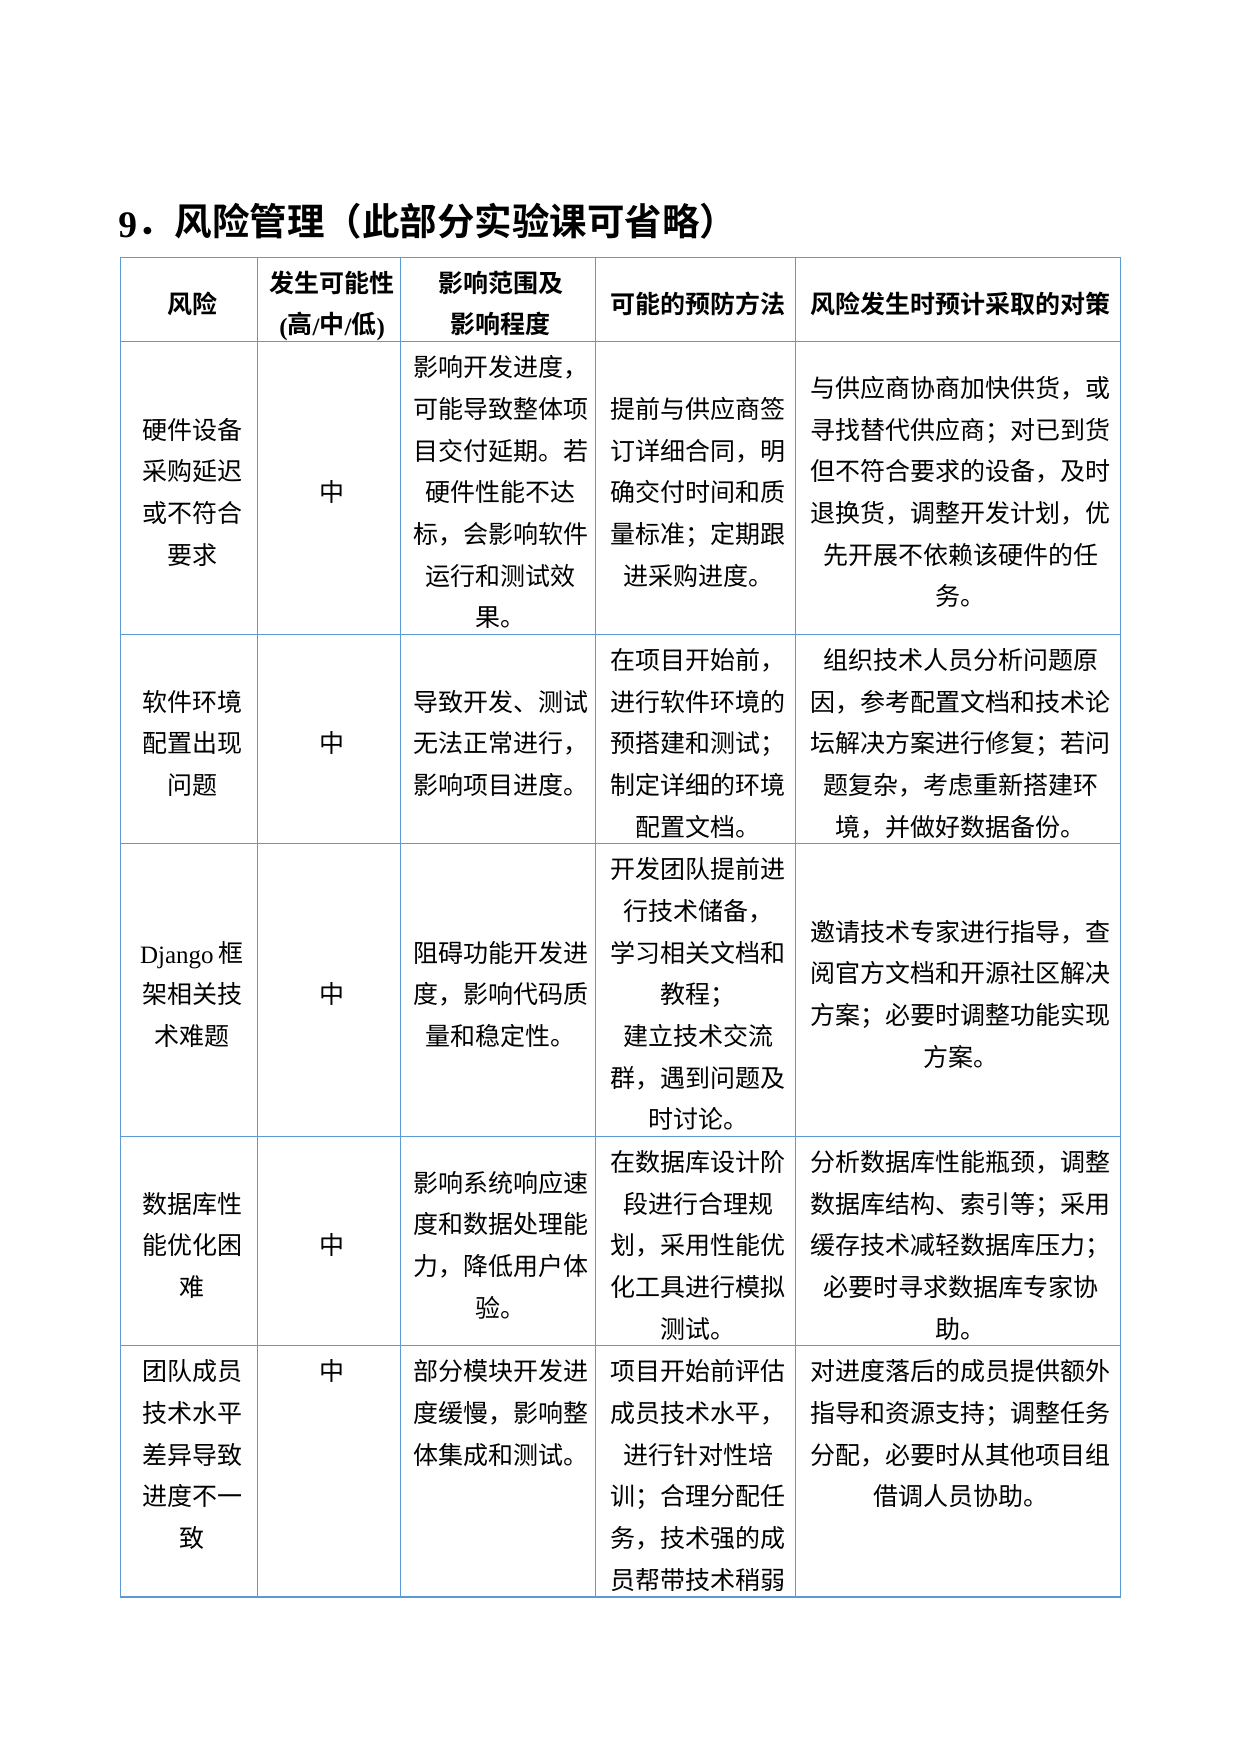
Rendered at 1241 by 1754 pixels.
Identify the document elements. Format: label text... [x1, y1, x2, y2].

table_cell 阻碍功能开发进度，影响代码质量和稳定性。 [401, 844, 595, 1136]
table_cell 影响系统响应速度和数据处理能力，降低用户体验。 [401, 1137, 595, 1345]
table_header 风险 [121, 258, 257, 341]
table_cell Django框架相关技术难题 [121, 844, 257, 1136]
table_cell 提前与供应商签订详细合同，明确交付时间和质量标准；定期跟进采购进度。 [596, 342, 795, 634]
subtitle 9．风险管理（此部分实验课可省略） [118, 192, 1128, 246]
table_cell 邀请技术专家进行指导，查阅官方文档和开源社区解决方案；必要时调整功能实现方案。 [796, 844, 1120, 1136]
table_cell 组织技术人员分析问题原因，参考配置文档和技术论坛解决方案进行修复；若问题复杂，考虑重新搭建环境，并做好数据备份。 [796, 635, 1120, 843]
table_header 发生可能性 (高/中/低) [258, 258, 400, 341]
table_cell 团队成员技术水平差异导致进度不一致 [121, 1346, 257, 1596]
table_cell 中 [258, 342, 400, 634]
table_cell 与供应商协商加快供货，或寻找替代供应商；对已到货但不符合要求的设备，及时退换货，调整开发计划，优先开展不依赖该硬件的任务。 [796, 342, 1120, 634]
table_cell 中 [258, 1346, 400, 1596]
table_cell 分析数据库性能瓶颈，调整数据库结构、索引等；采用缓存技术减轻数据库压力；必要时寻求数据库专家协助。 [796, 1137, 1120, 1345]
table_cell 数据库性能优化困难 [121, 1137, 257, 1345]
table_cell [596, 1346, 795, 1596]
table_cell 硬件设备采购延迟或不符合要求 [121, 342, 257, 634]
table_cell 软件环境配置出现问题 [121, 635, 257, 843]
table_cell 中 [258, 635, 400, 843]
table_cell 在数据库设计阶段进行合理规划，采用性能优化工具进行模拟测试。 [596, 1137, 795, 1345]
table_header 影响范围及 影响程度 [401, 258, 595, 341]
table_cell 在项目开始前，进行软件环境的预搭建和测试；制定详细的环境配置文档。 [596, 635, 795, 843]
table_header 风险发生时预计采取的对策 [796, 258, 1120, 341]
table_cell 影响开发进度，可能导致整体项目交付延期。若硬件性能不达标，会影响软件运行和测试效果。 [401, 342, 595, 634]
table_cell 中 [258, 844, 400, 1136]
table_cell 中 [258, 1137, 400, 1345]
table_header 可能的预防方法 [596, 258, 795, 341]
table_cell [796, 1346, 1120, 1596]
table_cell 导致开发、测试无法正常进行，影响项目进度。 [401, 635, 595, 843]
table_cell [401, 1346, 595, 1596]
table_cell 开发团队提前进行技术储备， 学习相关文档和教程； 建立技术交流群，遇到问题及时讨论。 [596, 844, 795, 1136]
